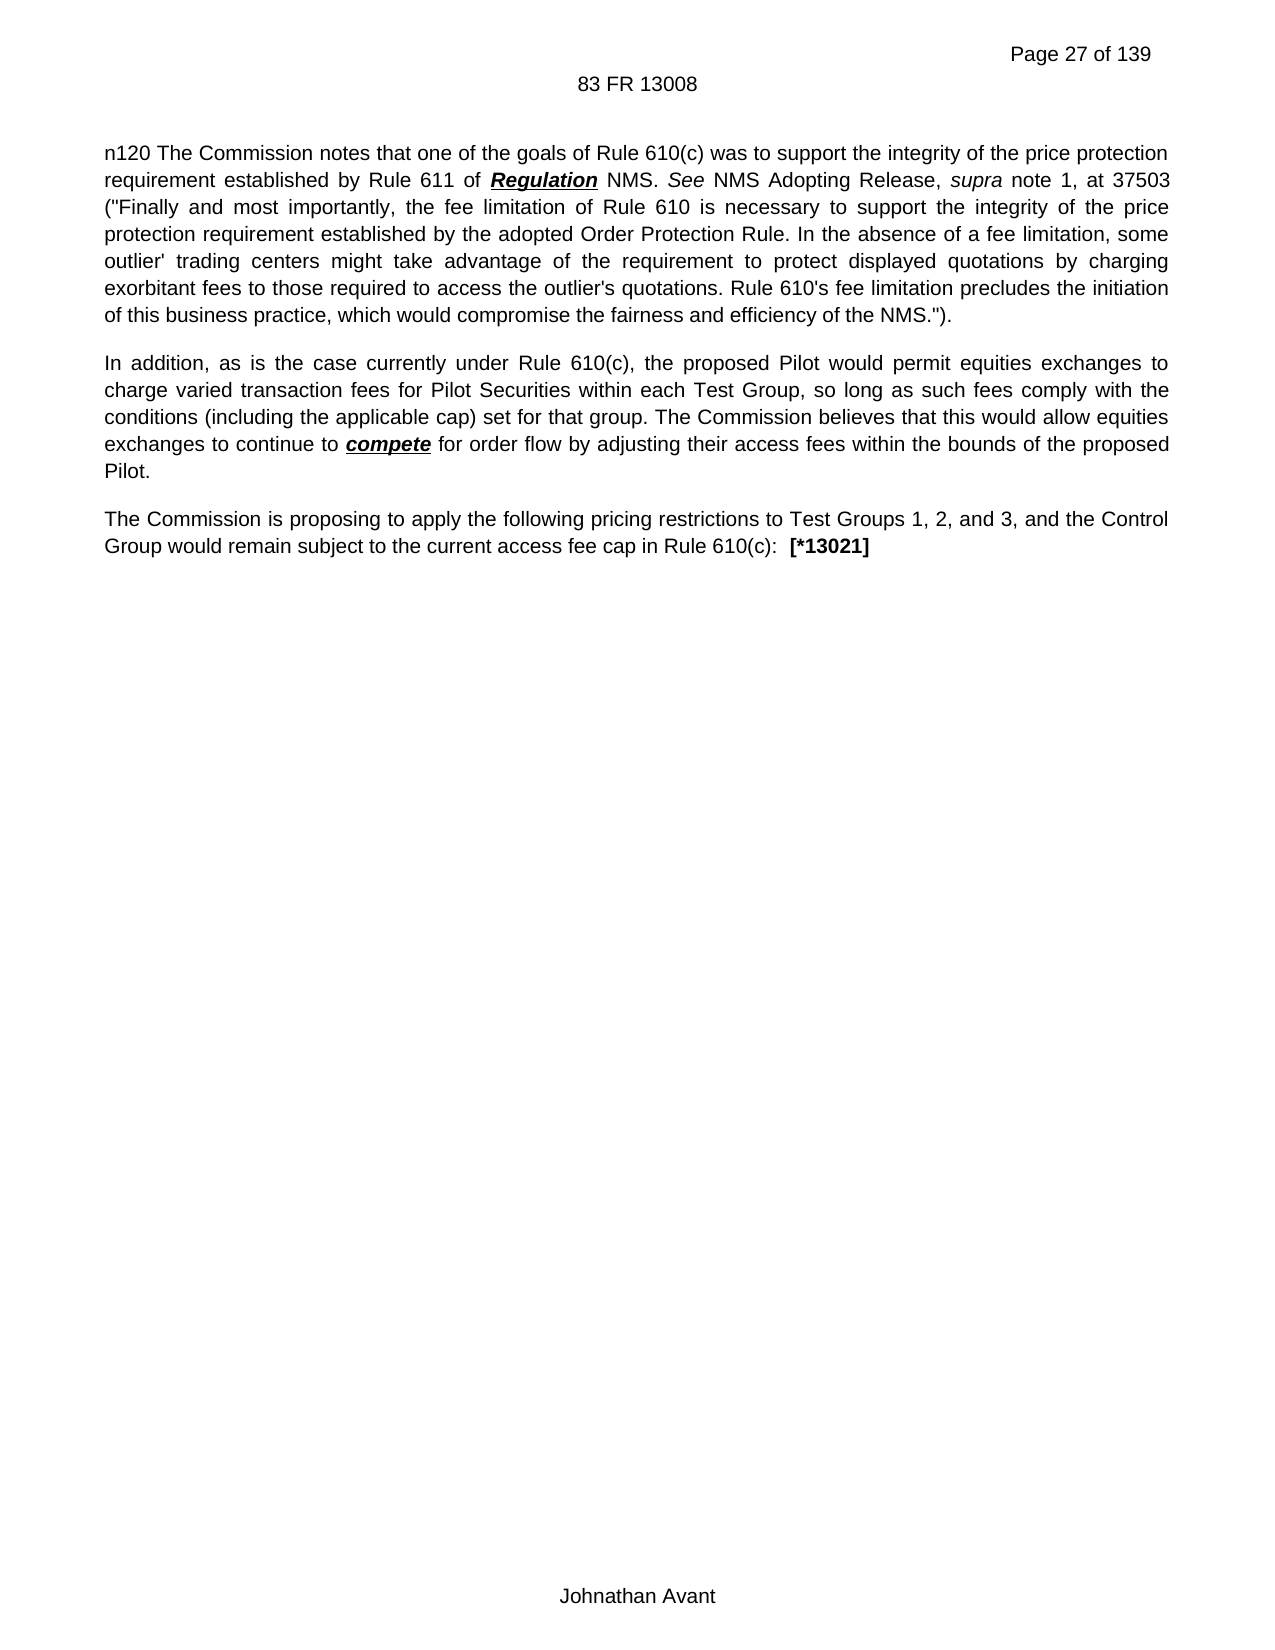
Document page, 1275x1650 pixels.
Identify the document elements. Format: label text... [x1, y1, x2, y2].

text In addition, as is the case currently under Rule 610(c), the proposed Pilot would permit equities exchanges to charge varied transaction fees for Pilot Securities within each Test Group, so long as such fees comply with the conditions (including the applicable cap) set for that group. The Commission believes that this would allow equities exchanges to continue to compete for order flow by adjusting their access fees within the bounds of the proposed Pilot. [104, 348, 1171, 483]
text The Commission is proposing to apply the following pricing restrictions to Test Groups 1, 2, and 3, and the Control Group would remain subject to the current access fee cap in Rule 610(c): [*13021] [104, 504, 1171, 558]
text n120 The Commission notes that one of the goals of Rule 610(c) was to support the integrity of the price protection requirement established by Rule 611 of Regulation NMS. See NMS Adopting Release, supra note 1, at 37503 ("Finally and most importantly, the fee limitation of Rule 610 is necessary to support the integrity of the price protection requirement established by the adopted Order Protection Rule. In the absence of a fee limitation, some outlier' trading centers might take advantage of the requirement to protect displayed quotations by charging exorbitant fees to those required to access the outlier's quotations. Rule 610's fee limitation precludes the initiation of this business practice, which would compromise the fairness and efficiency of the NMS."). [104, 137, 1171, 327]
